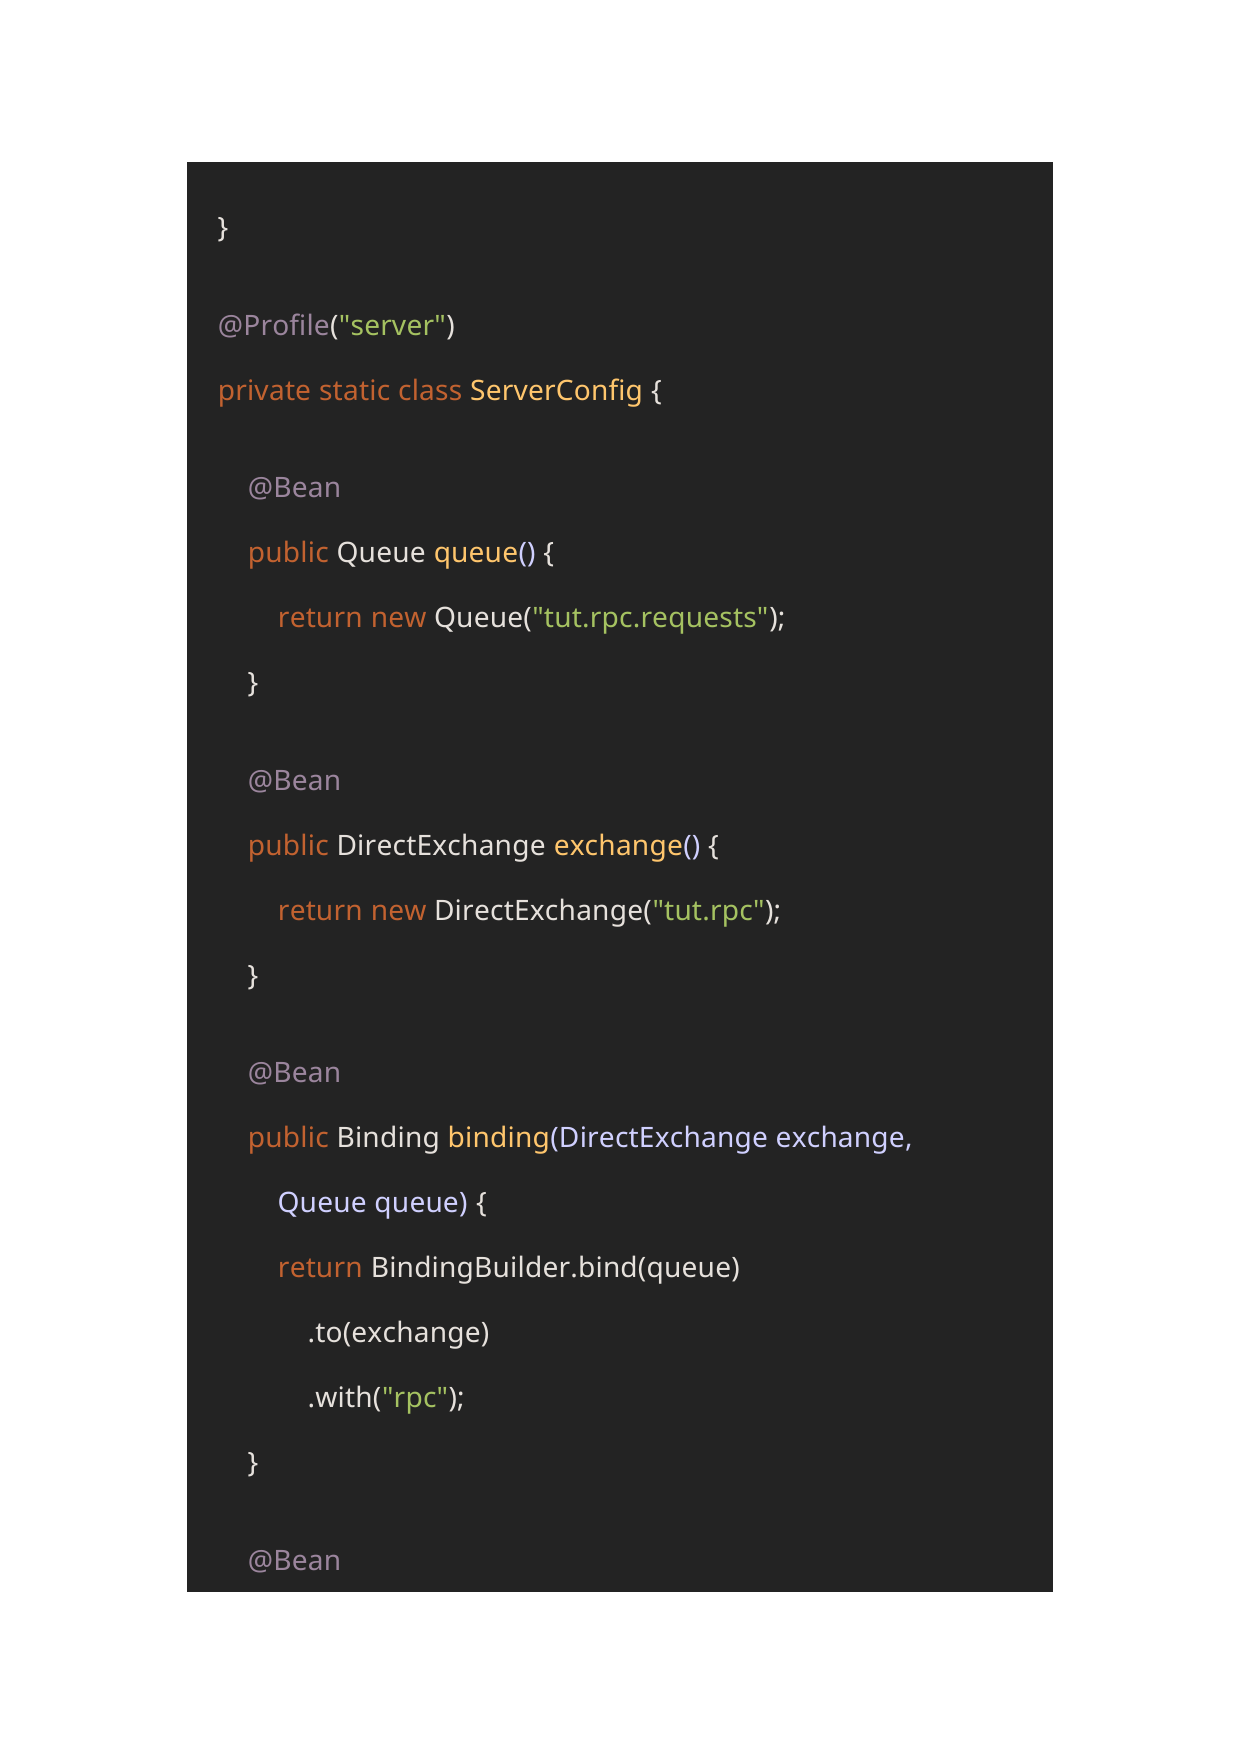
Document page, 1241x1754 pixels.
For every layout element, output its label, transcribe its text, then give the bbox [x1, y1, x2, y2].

text @Bean [187, 1039, 1053, 1104]
text .with("rpc"); [187, 1364, 1053, 1429]
text public Queue queue() { [187, 519, 1053, 584]
text } [187, 194, 1053, 259]
text .to(exchange) [187, 1299, 1053, 1364]
text public Binding binding(DirectExchange exchange, [187, 1104, 1053, 1169]
text } [187, 942, 1053, 1007]
text Queue queue) { [187, 1169, 1053, 1234]
text public DirectExchange exchange() { [187, 812, 1053, 877]
text @Bean [187, 1527, 1053, 1592]
text return BindingBuilder.bind(queue) [187, 1234, 1053, 1299]
text @Bean [187, 747, 1053, 812]
text } [187, 649, 1053, 714]
text return new Queue("tut.rpc.requests"); [187, 584, 1053, 649]
text } [187, 1429, 1053, 1494]
text @Profile("server") [187, 292, 1053, 357]
text private static class ServerConfig { [187, 357, 1053, 422]
text return new DirectExchange("tut.rpc"); [187, 877, 1053, 942]
text @Bean [187, 454, 1053, 519]
